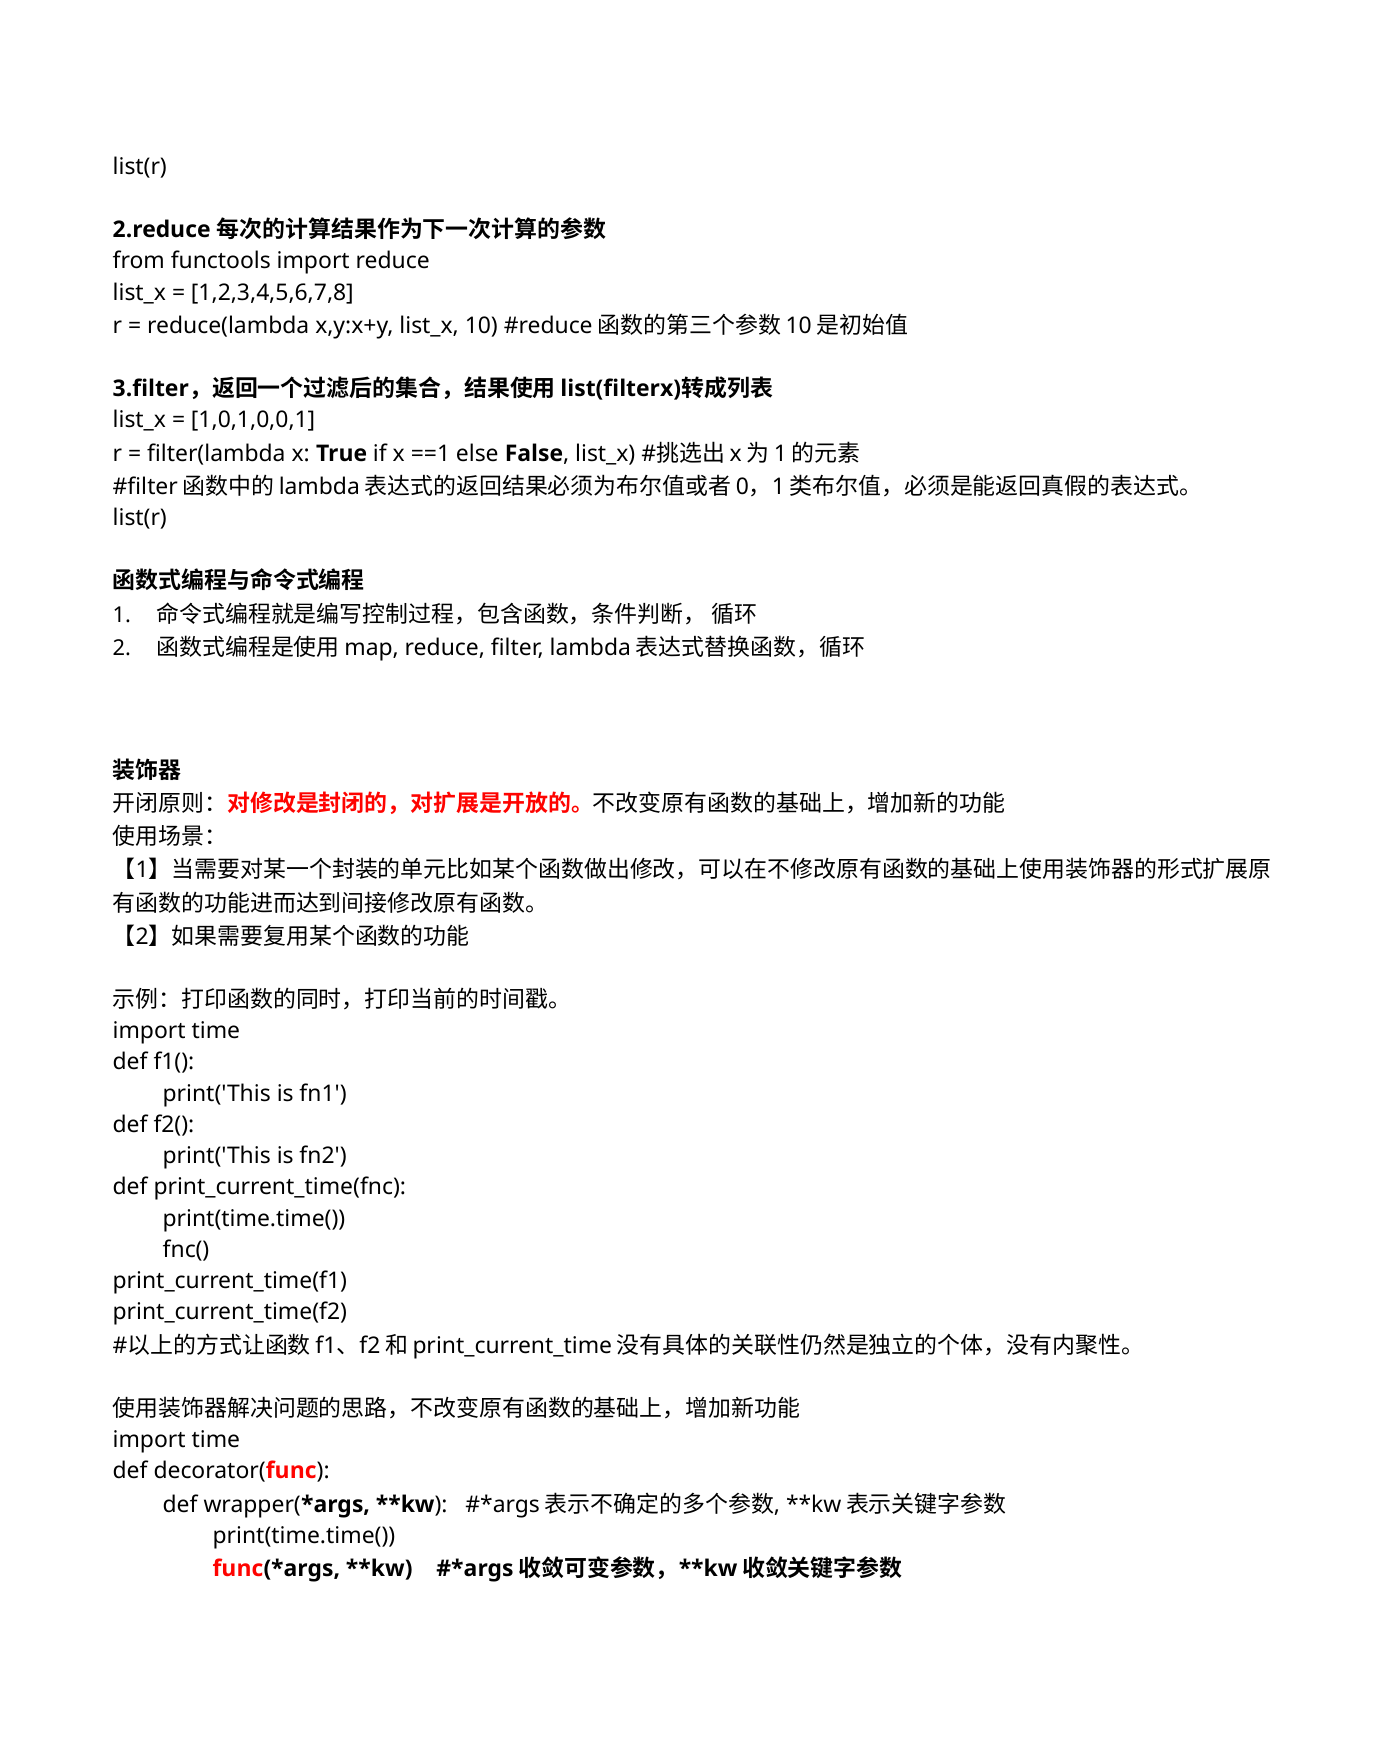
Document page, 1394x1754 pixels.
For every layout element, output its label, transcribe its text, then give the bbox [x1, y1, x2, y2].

text import time [112, 1423, 1281, 1454]
text 使用场景： [112, 818, 1281, 851]
text print(time.time()) [162, 1519, 1281, 1550]
text #filter函数中的lambda表达式的返回结果必须为布尔值或者0，1类布尔值，必须是能返回真假的表达式。 [112, 468, 1281, 501]
text 2.reduce 每次的计算结果作为下一次计算的参数 [112, 211, 1281, 244]
text fnc() [112, 1233, 1281, 1264]
text from functools import reduce [112, 244, 1281, 276]
text 开闭原则：对修改是封闭的，对扩展是开放的。不改变原有函数的基础上，增加新的功能 [112, 785, 1281, 818]
text print(time.time()) [112, 1202, 1281, 1233]
text def f1(): [112, 1045, 1281, 1077]
text import time [112, 1014, 1281, 1045]
text r = filter(lambda x: True if x ==1 else False, list_x) #挑选出x为1的元素 [112, 434, 1281, 468]
text list(r) [112, 150, 1281, 181]
list 函数式编程是使用map, reduce, filter, lambda表达式替换函数，循环 [112, 629, 1281, 662]
text list(r) [112, 501, 1281, 532]
text r = reduce(lambda x,y:x+y, list_x, 10) #reduce函数的第三个参数10是初始值 [112, 307, 1281, 340]
text 函数式编程与命令式编程 [112, 562, 1281, 596]
text def print_current_time(fnc): [112, 1170, 1281, 1202]
text def f2(): [112, 1108, 1281, 1139]
text print_current_time(f2) [112, 1295, 1281, 1327]
text list_x = [1,2,3,4,5,6,7,8] [112, 276, 1281, 307]
text print_current_time(f1) [112, 1264, 1281, 1295]
text list_x = [1,0,1,0,0,1] [112, 403, 1281, 434]
text 【1】当需要对某一个封装的单元比如某个函数做出修改，可以在不修改原有函数的基础上使用装饰器的形式扩展原有函数的功能进而达到间接修改原有函数。 [112, 851, 1281, 918]
text #以上的方式让函数f1、f2和print_current_time没有具体的关联性仍然是独立的个体，没有内聚性。 [112, 1327, 1281, 1360]
text 使用装饰器解决问题的思路，不改变原有函数的基础上，增加新功能 [112, 1390, 1281, 1423]
text print('This is fn2') [112, 1139, 1281, 1170]
list 命令式编程就是编写控制过程，包含函数，条件判断， 循环 [112, 596, 1281, 629]
text 示例：打印函数的同时，打印当前的时间戳。 [112, 981, 1281, 1014]
text 装饰器 [112, 751, 1281, 785]
text func(*args, **kw) #*args收敛可变参数，**kw收敛关键字参数 [162, 1550, 1281, 1583]
text 【2】如果需要复用某个函数的功能 [112, 918, 1281, 951]
text def wrapper(*args, **kw): #*args表示不确定的多个参数, **kw表示关键字参数 [112, 1485, 1281, 1519]
text 3.filter，返回一个过滤后的集合，结果使用list(filterx)转成列表 [112, 370, 1281, 403]
text print('This is fn1') [112, 1077, 1281, 1108]
text def decorator(func): [112, 1454, 1281, 1485]
